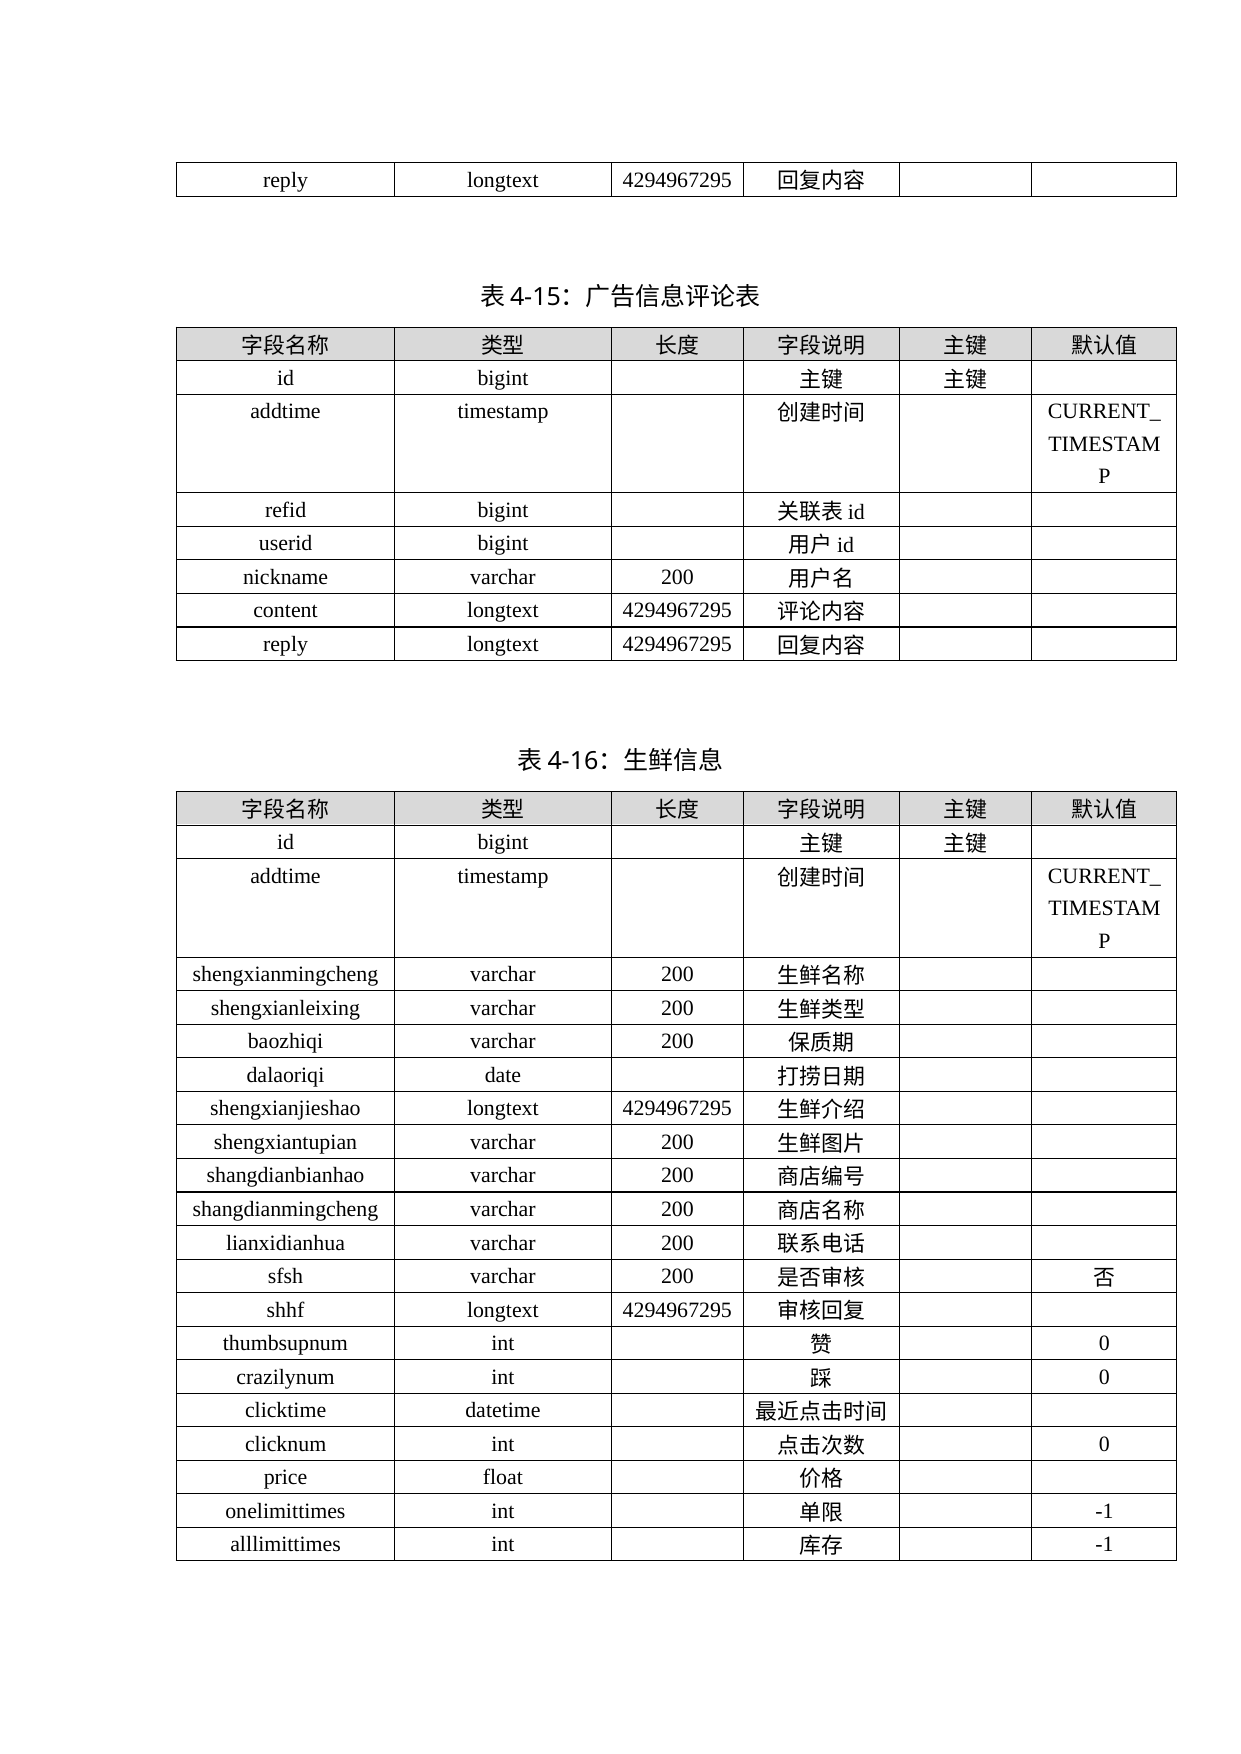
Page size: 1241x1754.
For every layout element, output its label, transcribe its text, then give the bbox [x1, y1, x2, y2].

table_cell [900, 1025, 1031, 1057]
table_cell 200 [612, 1193, 743, 1225]
table_cell sfsh [177, 1260, 394, 1292]
table_cell longtext [395, 1092, 611, 1124]
table_cell [1032, 1092, 1176, 1124]
table_cell shengxianmingcheng [177, 958, 394, 990]
table_cell bigint [395, 361, 611, 394]
table_cell -1 [1032, 1494, 1176, 1527]
table_cell addtime [177, 859, 394, 957]
table_cell 踩 [744, 1360, 899, 1393]
table_cell [900, 1427, 1031, 1460]
table_cell 创建时间 [744, 859, 899, 957]
table_cell clicktime [177, 1394, 394, 1426]
table_cell [612, 1360, 743, 1393]
table_header 字段说明 [744, 792, 899, 824]
table_cell 保质期 [744, 1025, 899, 1057]
table_cell [1032, 1125, 1176, 1158]
table_cell [900, 1360, 1031, 1393]
table_cell 4294967295 [612, 628, 743, 660]
table_cell [900, 1394, 1031, 1426]
table_cell [1032, 628, 1176, 660]
table_cell date [395, 1058, 611, 1091]
table_cell [1032, 1025, 1176, 1057]
table_cell [1032, 560, 1176, 593]
table_cell datetime [395, 1394, 611, 1426]
table_cell baozhiqi [177, 1025, 394, 1057]
table_cell timestamp [395, 395, 611, 492]
table_cell 主键 [900, 826, 1031, 858]
table_cell 生鲜介绍 [744, 1092, 899, 1124]
table_cell [1032, 1058, 1176, 1091]
table_cell varchar [395, 1260, 611, 1292]
table_cell longtext [395, 594, 611, 626]
table_cell [612, 1394, 743, 1426]
table_cell 0 [1032, 1427, 1176, 1460]
table_cell userid [177, 527, 394, 559]
text 表4-15：广告信息评论表 [187, 262, 1053, 327]
table_cell 4294967295 [612, 163, 743, 196]
table_cell 200 [612, 1159, 743, 1191]
table_cell onelimittimes [177, 1494, 394, 1527]
table_cell [1032, 493, 1176, 526]
table_cell 200 [612, 1260, 743, 1292]
table_cell 否 [1032, 1260, 1176, 1292]
table_cell [1032, 1226, 1176, 1258]
table_cell shengxiantupian [177, 1125, 394, 1158]
table_cell 关联表id [744, 493, 899, 526]
table_cell [612, 395, 743, 492]
table_cell int [395, 1528, 611, 1560]
table_cell shangdianbianhao [177, 1159, 394, 1191]
table_cell bigint [395, 826, 611, 858]
table_header 字段名称 [177, 328, 394, 360]
table_header 类型 [395, 328, 611, 360]
table_cell 回复内容 [744, 163, 899, 196]
table_cell 200 [612, 991, 743, 1024]
table_cell alllimittimes [177, 1528, 394, 1560]
table_header 长度 [612, 792, 743, 824]
table_cell refid [177, 493, 394, 526]
table_cell 是否审核 [744, 1260, 899, 1292]
table_cell 4294967295 [612, 1092, 743, 1124]
table_cell int [395, 1494, 611, 1527]
table_cell longtext [395, 163, 611, 196]
table_cell [1032, 1159, 1176, 1191]
table_header 默认值 [1032, 328, 1176, 360]
table_cell 库存 [744, 1528, 899, 1560]
table_cell 4294967295 [612, 1293, 743, 1326]
table_cell 单限 [744, 1494, 899, 1527]
table_cell [1032, 361, 1176, 394]
table_cell [900, 560, 1031, 593]
table_cell [612, 1058, 743, 1091]
table_cell int [395, 1360, 611, 1393]
table_cell shengxianjieshao [177, 1092, 394, 1124]
table_cell [900, 1293, 1031, 1326]
table_cell clicknum [177, 1427, 394, 1460]
table_header 主键 [900, 328, 1031, 360]
table_cell lianxidianhua [177, 1226, 394, 1258]
table_cell 生鲜类型 [744, 991, 899, 1024]
table_cell thumbsupnum [177, 1327, 394, 1359]
table_cell 0 [1032, 1327, 1176, 1359]
table_cell [900, 1058, 1031, 1091]
table_cell 最近点击时间 [744, 1394, 899, 1426]
table_cell [1032, 1394, 1176, 1426]
table_cell [1032, 1293, 1176, 1326]
table_cell [900, 1226, 1031, 1258]
table_cell varchar [395, 958, 611, 990]
table_cell 赞 [744, 1327, 899, 1359]
table_cell dalaoriqi [177, 1058, 394, 1091]
table_cell 回复内容 [744, 628, 899, 660]
table_cell 联系电话 [744, 1226, 899, 1258]
table_cell [900, 1092, 1031, 1124]
table_cell 生鲜名称 [744, 958, 899, 990]
table_cell [900, 958, 1031, 990]
table_cell 打捞日期 [744, 1058, 899, 1091]
table_cell reply [177, 628, 394, 660]
table_cell id [177, 826, 394, 858]
table_cell price [177, 1461, 394, 1493]
table_cell 用户id [744, 527, 899, 559]
table_cell 创建时间 [744, 395, 899, 492]
table_cell varchar [395, 560, 611, 593]
table_cell 200 [612, 560, 743, 593]
table_cell [1032, 594, 1176, 626]
table_cell CURRENT_TIMESTAMP [1032, 859, 1176, 957]
table_cell varchar [395, 1025, 611, 1057]
table_cell 主键 [744, 361, 899, 394]
table_cell addtime [177, 395, 394, 492]
table_cell [1032, 826, 1176, 858]
table_cell 评论内容 [744, 594, 899, 626]
table_cell [612, 1528, 743, 1560]
table_header 主键 [900, 792, 1031, 824]
table_cell [900, 163, 1031, 196]
table_cell 0 [1032, 1360, 1176, 1393]
table_header 字段说明 [744, 328, 899, 360]
table_cell varchar [395, 1193, 611, 1225]
table_cell float [395, 1461, 611, 1493]
table_cell varchar [395, 1226, 611, 1258]
table_cell [612, 1494, 743, 1527]
table_cell -1 [1032, 1528, 1176, 1560]
table_cell longtext [395, 1293, 611, 1326]
table_cell 200 [612, 1025, 743, 1057]
table_cell 审核回复 [744, 1293, 899, 1326]
table_cell 200 [612, 1226, 743, 1258]
table_cell bigint [395, 527, 611, 559]
table_header 类型 [395, 792, 611, 824]
table_cell [900, 594, 1031, 626]
table_header 字段名称 [177, 792, 394, 824]
table_cell int [395, 1327, 611, 1359]
table_cell 200 [612, 1125, 743, 1158]
table_cell [1032, 1461, 1176, 1493]
table_cell [900, 1125, 1031, 1158]
table_cell [612, 361, 743, 394]
table_cell 点击次数 [744, 1427, 899, 1460]
table_cell [612, 1427, 743, 1460]
table_cell 主键 [744, 826, 899, 858]
table_cell 主键 [900, 361, 1031, 394]
table_cell [612, 493, 743, 526]
table_cell nickname [177, 560, 394, 593]
table_header 长度 [612, 328, 743, 360]
table_cell 4294967295 [612, 594, 743, 626]
table_cell 商店名称 [744, 1193, 899, 1225]
table_cell [900, 1528, 1031, 1560]
table_cell shengxianleixing [177, 991, 394, 1024]
table_cell varchar [395, 991, 611, 1024]
table_cell 用户名 [744, 560, 899, 593]
table_cell [612, 527, 743, 559]
table_cell longtext [395, 628, 611, 660]
table_cell 价格 [744, 1461, 899, 1493]
table_cell [900, 1193, 1031, 1225]
table_cell [1032, 163, 1176, 196]
table_cell varchar [395, 1125, 611, 1158]
table_cell [1032, 527, 1176, 559]
table_cell [1032, 991, 1176, 1024]
table_cell bigint [395, 493, 611, 526]
table_cell [612, 859, 743, 957]
table_cell content [177, 594, 394, 626]
table_cell reply [177, 163, 394, 196]
table_cell [900, 1260, 1031, 1292]
table_cell [900, 395, 1031, 492]
table_cell [900, 1327, 1031, 1359]
table_cell int [395, 1427, 611, 1460]
table_cell [900, 493, 1031, 526]
table_cell [900, 628, 1031, 660]
table_cell CURRENT_TIMESTAMP [1032, 395, 1176, 492]
table_cell 商店编号 [744, 1159, 899, 1191]
table_cell crazilynum [177, 1360, 394, 1393]
table_cell [900, 991, 1031, 1024]
table_cell [612, 1327, 743, 1359]
table_cell shangdianmingcheng [177, 1193, 394, 1225]
table_cell [612, 1461, 743, 1493]
table_cell [900, 527, 1031, 559]
table_cell id [177, 361, 394, 394]
table_cell [1032, 958, 1176, 990]
table_cell [1032, 1193, 1176, 1225]
table_cell 200 [612, 958, 743, 990]
table_cell [900, 1159, 1031, 1191]
table_cell [612, 826, 743, 858]
table_cell timestamp [395, 859, 611, 957]
table_header 默认值 [1032, 792, 1176, 824]
table_cell 生鲜图片 [744, 1125, 899, 1158]
table_cell [900, 1494, 1031, 1527]
table_cell shhf [177, 1293, 394, 1326]
table_cell [900, 1461, 1031, 1493]
table_cell varchar [395, 1159, 611, 1191]
table_cell [900, 859, 1031, 957]
text 表4-16：生鲜信息 [187, 726, 1053, 791]
